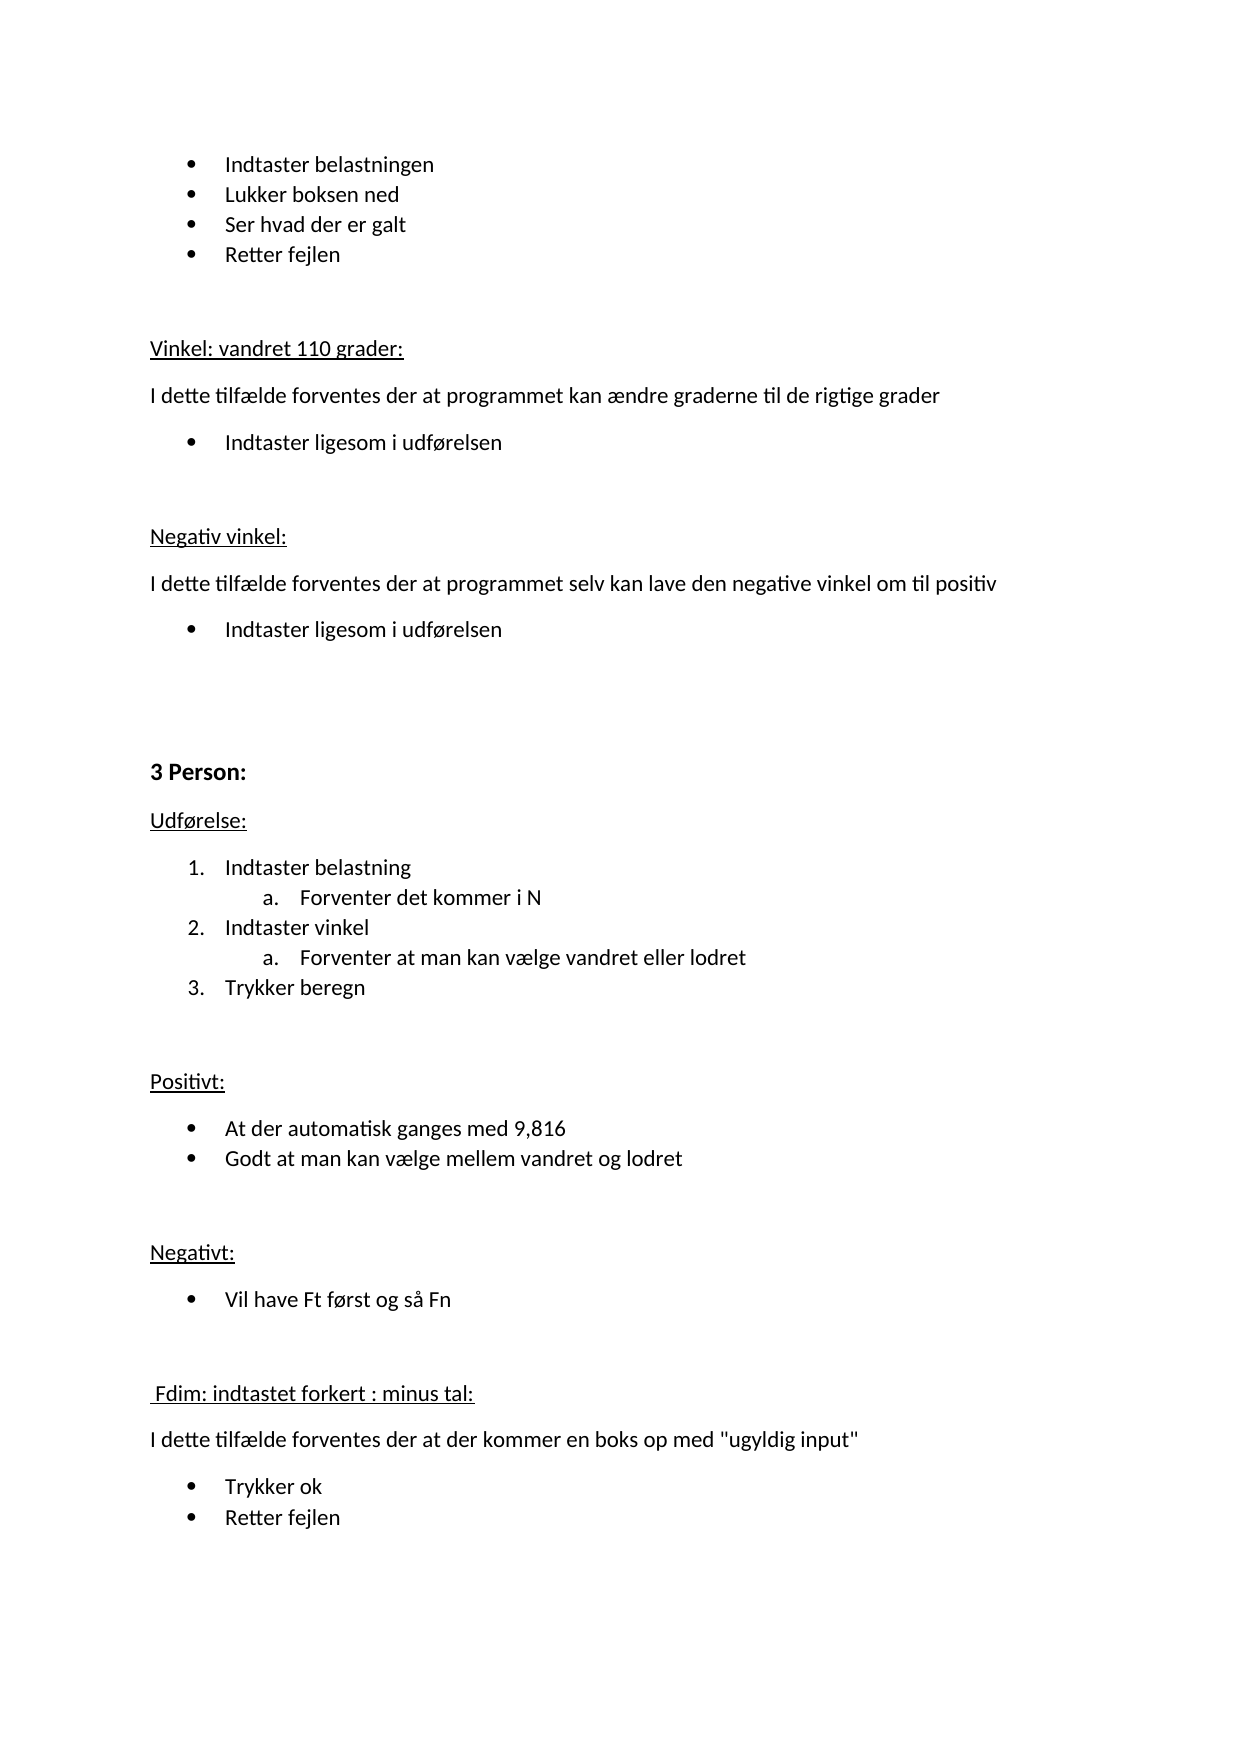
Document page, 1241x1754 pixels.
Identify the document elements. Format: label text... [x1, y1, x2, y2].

text 3 Person: [150, 756, 1090, 787]
list At der automatisk ganges med 9,816 [187, 1114, 1090, 1142]
list Godt at man kan vælge mellem vandret og lodret [187, 1144, 1090, 1172]
list Retter fejlen [187, 1503, 1090, 1531]
text I dette tilfælde forventes der at programmet kan ændre graderne til de rigtige grader [150, 381, 1090, 409]
list Forventer det kommer i N [262, 883, 1090, 911]
list Ser hvad der er galt [187, 210, 1090, 238]
list Trykker ok [187, 1472, 1090, 1501]
text Udførelse: [150, 806, 1090, 834]
list Forventer at man kan vælge vandret eller lodret [262, 943, 1090, 971]
text Negativ vinkel: [150, 522, 1090, 550]
text Negativt: [150, 1238, 1090, 1266]
text I dette tilfælde forventes der at programmet selv kan lave den negative vinkel om til positiv [150, 569, 1090, 597]
list Lukker boksen ned [187, 180, 1090, 208]
list Trykker beregn [187, 973, 1090, 1002]
text Fdim: indtastet forkert : minus tal: [150, 1379, 1090, 1407]
text I dette tilfælde forventes der at der kommer en boks op med "ugyldig input" [150, 1426, 1090, 1454]
text Vinkel: vandret 110 grader: [150, 334, 1090, 362]
list Indtaster ligesom i udførelsen [187, 428, 1090, 456]
text Positivt: [150, 1067, 1090, 1095]
list Indtaster ligesom i udførelsen [187, 616, 1090, 644]
list Indtaster belastning [187, 853, 1090, 881]
list Vil have Ft først og så Fn [187, 1285, 1090, 1313]
list Indtaster vinkel [187, 913, 1090, 941]
list Retter fejlen [187, 241, 1090, 269]
list Indtaster belastningen [187, 150, 1090, 178]
